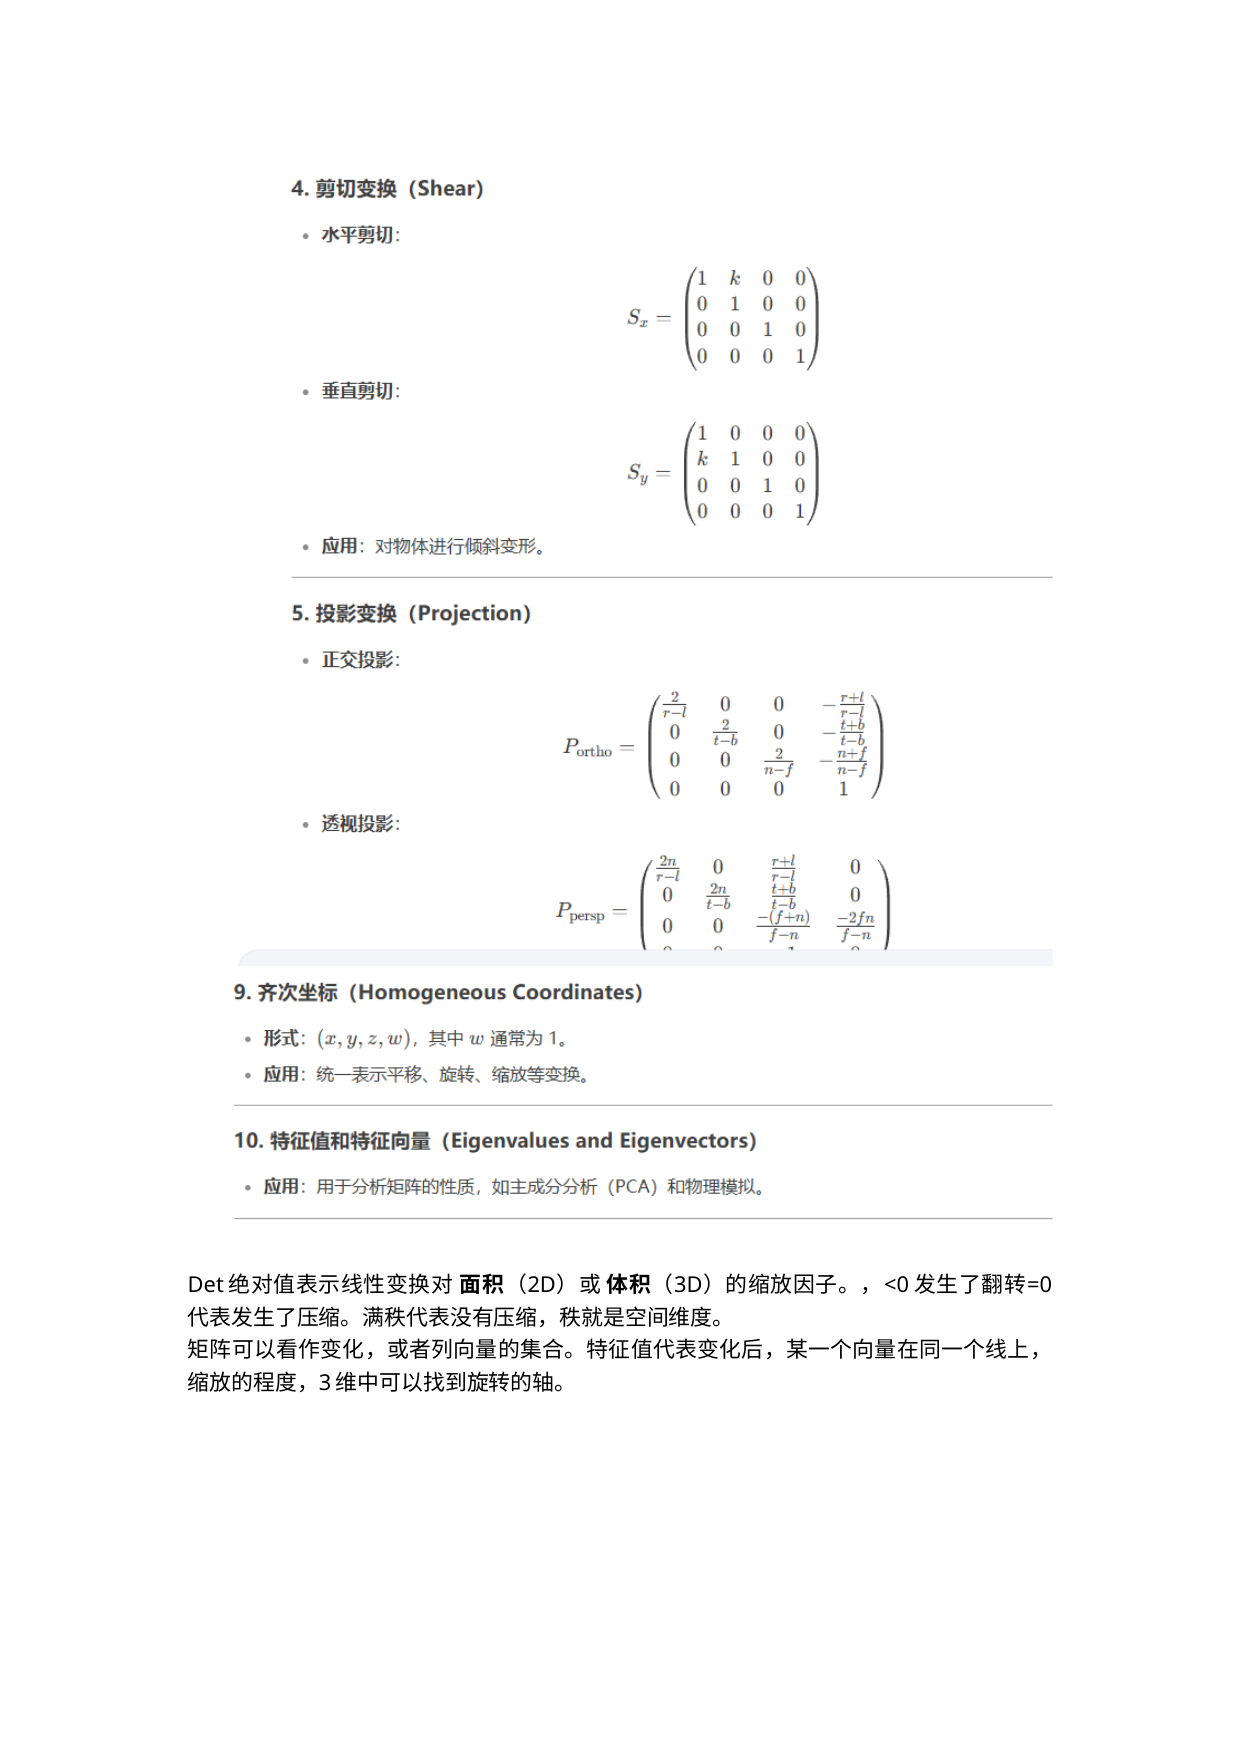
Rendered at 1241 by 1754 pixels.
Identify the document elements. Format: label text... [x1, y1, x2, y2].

picture [187, 162, 1053, 966]
text 矩阵可以看作变化，或者列向量的集合。特征值代表变化后，某一个向量在同一个线上，缩放的程度，3维中可以找到旋转的轴。 [187, 1332, 1053, 1397]
text Det绝对值表示线性变换对 面积（2D）或 体积（3D）的缩放因子。，<0发生了翻转=0代表发生了压缩。满秩代表没有压缩，秩就是空间维度。 [187, 1267, 1053, 1332]
picture [187, 974, 1053, 1240]
